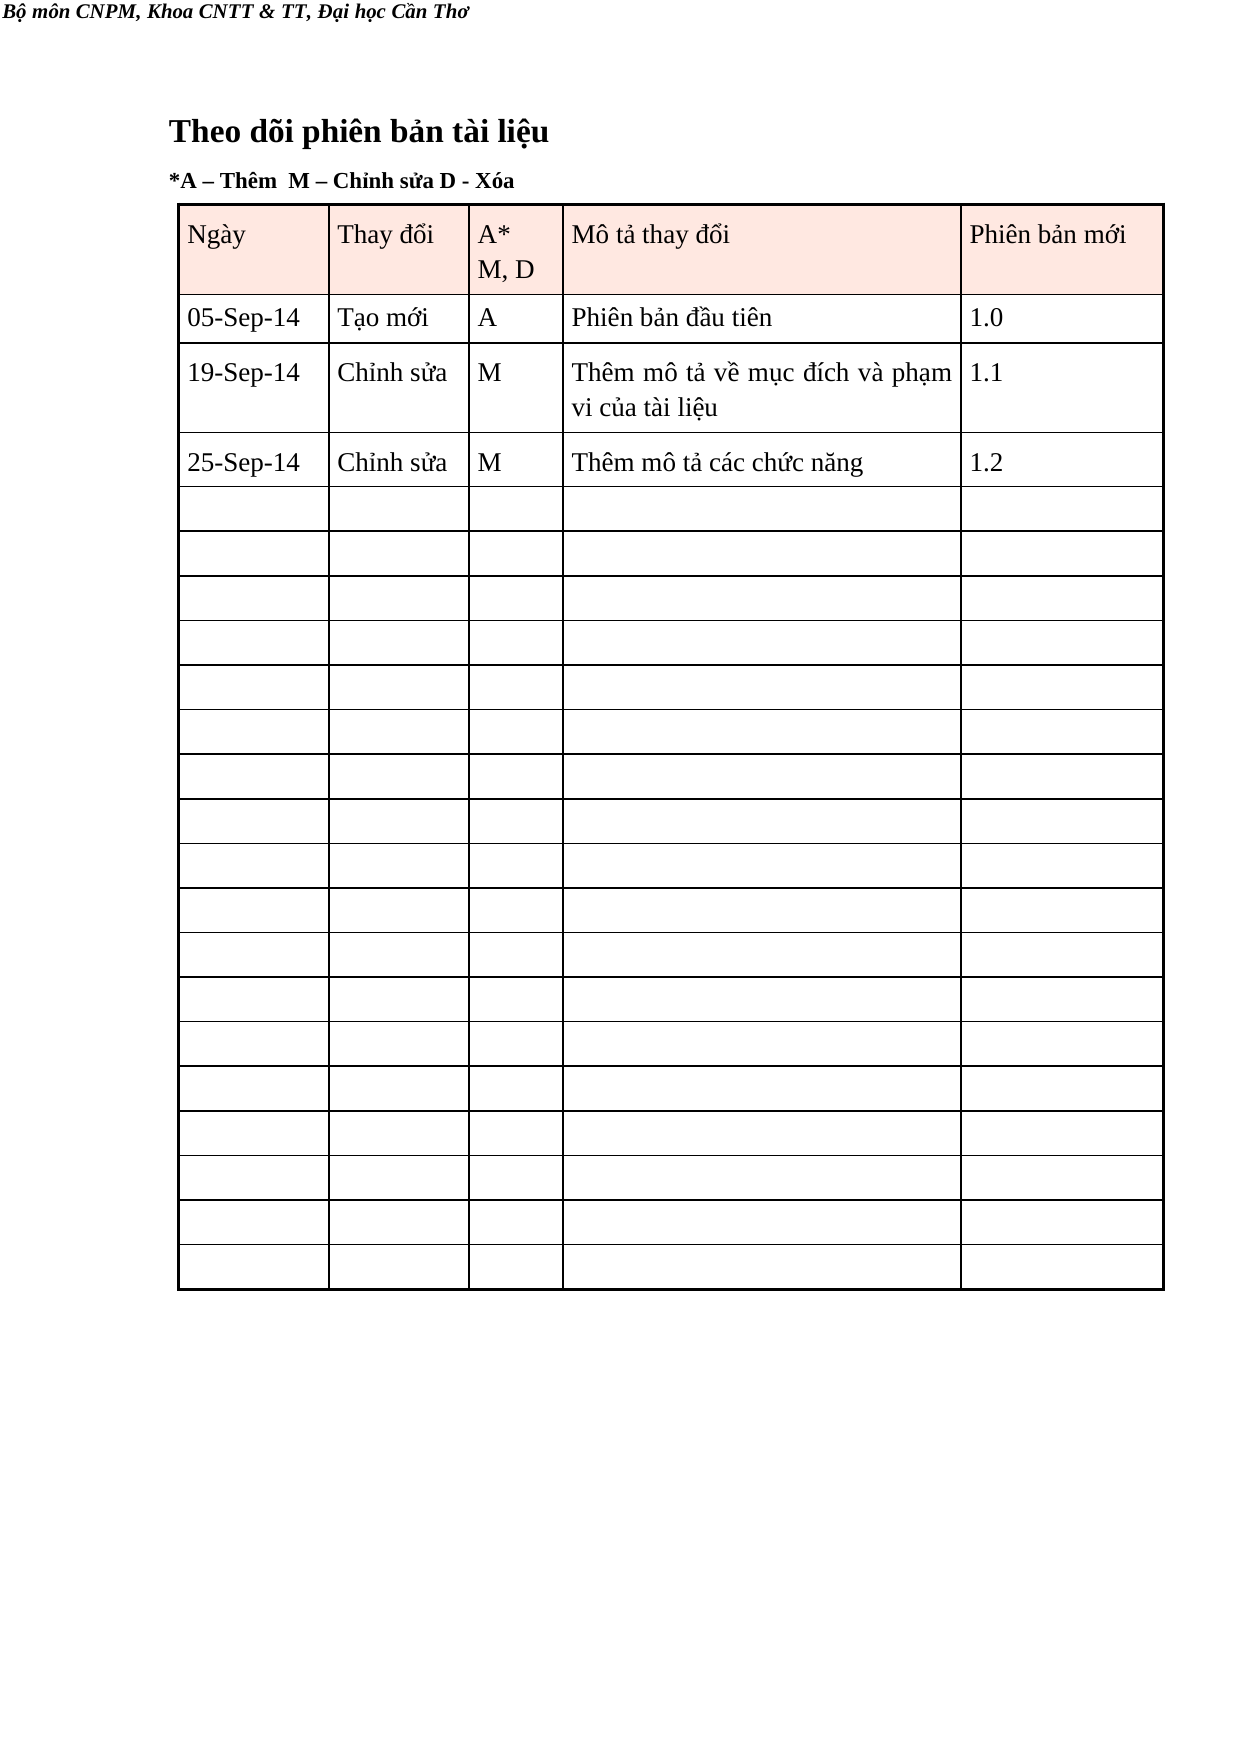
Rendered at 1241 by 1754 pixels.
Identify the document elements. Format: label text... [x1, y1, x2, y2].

table_cell Thêm mô tả các chức năng [564, 433, 960, 486]
table_cell Chỉnh sửa [330, 344, 468, 432]
table_cell [564, 1067, 960, 1110]
table_cell [564, 710, 960, 753]
table_cell Tạo mới [330, 295, 468, 342]
table_cell [330, 755, 468, 798]
table_cell [330, 532, 468, 575]
table_cell [470, 621, 562, 664]
table_cell [470, 1067, 562, 1110]
table_cell [962, 621, 1162, 664]
table_cell [180, 1156, 328, 1199]
table_cell [470, 1022, 562, 1065]
table_cell [470, 666, 562, 709]
table_cell [330, 1067, 468, 1110]
table_cell [564, 800, 960, 842]
table_cell [180, 755, 328, 798]
table_cell [962, 1112, 1162, 1154]
table_cell [962, 978, 1162, 1021]
table_cell [470, 755, 562, 798]
table_cell [180, 710, 328, 753]
table_cell [470, 1245, 562, 1288]
table_cell [470, 1201, 562, 1244]
table_cell [470, 577, 562, 619]
table_cell [470, 800, 562, 842]
table_cell [962, 755, 1162, 798]
table_cell [180, 889, 328, 932]
text *A – Thêm M – Chỉnh sửa D - Xóa [169, 167, 1148, 193]
table_cell [564, 1022, 960, 1065]
table_cell [330, 1022, 468, 1065]
table_cell [564, 487, 960, 530]
table_cell [470, 978, 562, 1021]
table_cell [180, 577, 328, 619]
table_cell [564, 933, 960, 976]
table_cell [470, 844, 562, 887]
table_cell [564, 1112, 960, 1154]
table_cell [962, 666, 1162, 709]
table_cell [564, 755, 960, 798]
table_cell A [470, 295, 562, 342]
table_cell [330, 1201, 468, 1244]
table_header Phiên bản mới [962, 206, 1162, 294]
table_cell [330, 621, 468, 664]
table_header Ngày [180, 206, 328, 294]
table_cell M [470, 433, 562, 486]
table_cell [962, 577, 1162, 619]
table_cell [180, 1245, 328, 1288]
table_cell [330, 978, 468, 1021]
table_header Mô tả thay đổi [564, 206, 960, 294]
table_cell [564, 1156, 960, 1199]
table_cell [180, 844, 328, 887]
table_cell [330, 1112, 468, 1154]
table_cell [470, 933, 562, 976]
table_cell [962, 933, 1162, 976]
table_cell [564, 532, 960, 575]
table_cell 1.2 [962, 433, 1162, 486]
table_cell [564, 621, 960, 664]
table_cell 25-Sep-14 [180, 433, 328, 486]
table_cell [180, 1112, 328, 1154]
table_cell 19-Sep-14 [180, 344, 328, 432]
table_cell Thêm mô tả về mục đích và phạm vi của tài liệu [564, 344, 960, 432]
table_cell [180, 487, 328, 530]
table_cell 05-Sep-14 [180, 295, 328, 342]
table_cell [962, 800, 1162, 842]
table_cell [470, 1156, 562, 1199]
table_cell [330, 1156, 468, 1199]
table_cell [180, 532, 328, 575]
table_header Thay đổi [330, 206, 468, 294]
table_cell [180, 1022, 328, 1065]
table_cell [180, 978, 328, 1021]
table_cell [962, 1022, 1162, 1065]
table_cell [564, 577, 960, 619]
table_header A* M, D [470, 206, 562, 294]
table_cell [330, 577, 468, 619]
table_cell [180, 800, 328, 842]
table_cell [180, 666, 328, 709]
table_cell [962, 1067, 1162, 1110]
table_cell [330, 844, 468, 887]
table_cell [180, 1067, 328, 1110]
table_cell [962, 844, 1162, 887]
table_cell [564, 1245, 960, 1288]
table_cell [962, 1156, 1162, 1199]
table_cell [330, 933, 468, 976]
table_cell Phiên bản đầu tiên [564, 295, 960, 342]
table_cell [564, 889, 960, 932]
table_cell 1.0 [962, 295, 1162, 342]
table_cell [962, 1245, 1162, 1288]
table_cell [180, 1201, 328, 1244]
table_cell [962, 710, 1162, 753]
table_cell [330, 1245, 468, 1288]
table_cell [470, 710, 562, 753]
table_cell [470, 532, 562, 575]
table_cell [962, 1201, 1162, 1244]
table_cell [330, 666, 468, 709]
table_cell [470, 487, 562, 530]
table_cell Chỉnh sửa [330, 433, 468, 486]
table_cell [330, 800, 468, 842]
table_cell [330, 889, 468, 932]
text Theo dõi phiên bản tài liệu [169, 111, 1148, 149]
table_cell [470, 889, 562, 932]
table_cell [564, 1201, 960, 1244]
table_cell 1.1 [962, 344, 1162, 432]
table_cell [330, 710, 468, 753]
table_cell [180, 933, 328, 976]
table_cell [330, 487, 468, 530]
table_cell [962, 889, 1162, 932]
table_cell [470, 1112, 562, 1154]
table_cell [962, 532, 1162, 575]
table_cell [564, 844, 960, 887]
table_cell [962, 487, 1162, 530]
table_cell M [470, 344, 562, 432]
table_cell [564, 666, 960, 709]
table_cell [180, 621, 328, 664]
table_cell [564, 978, 960, 1021]
